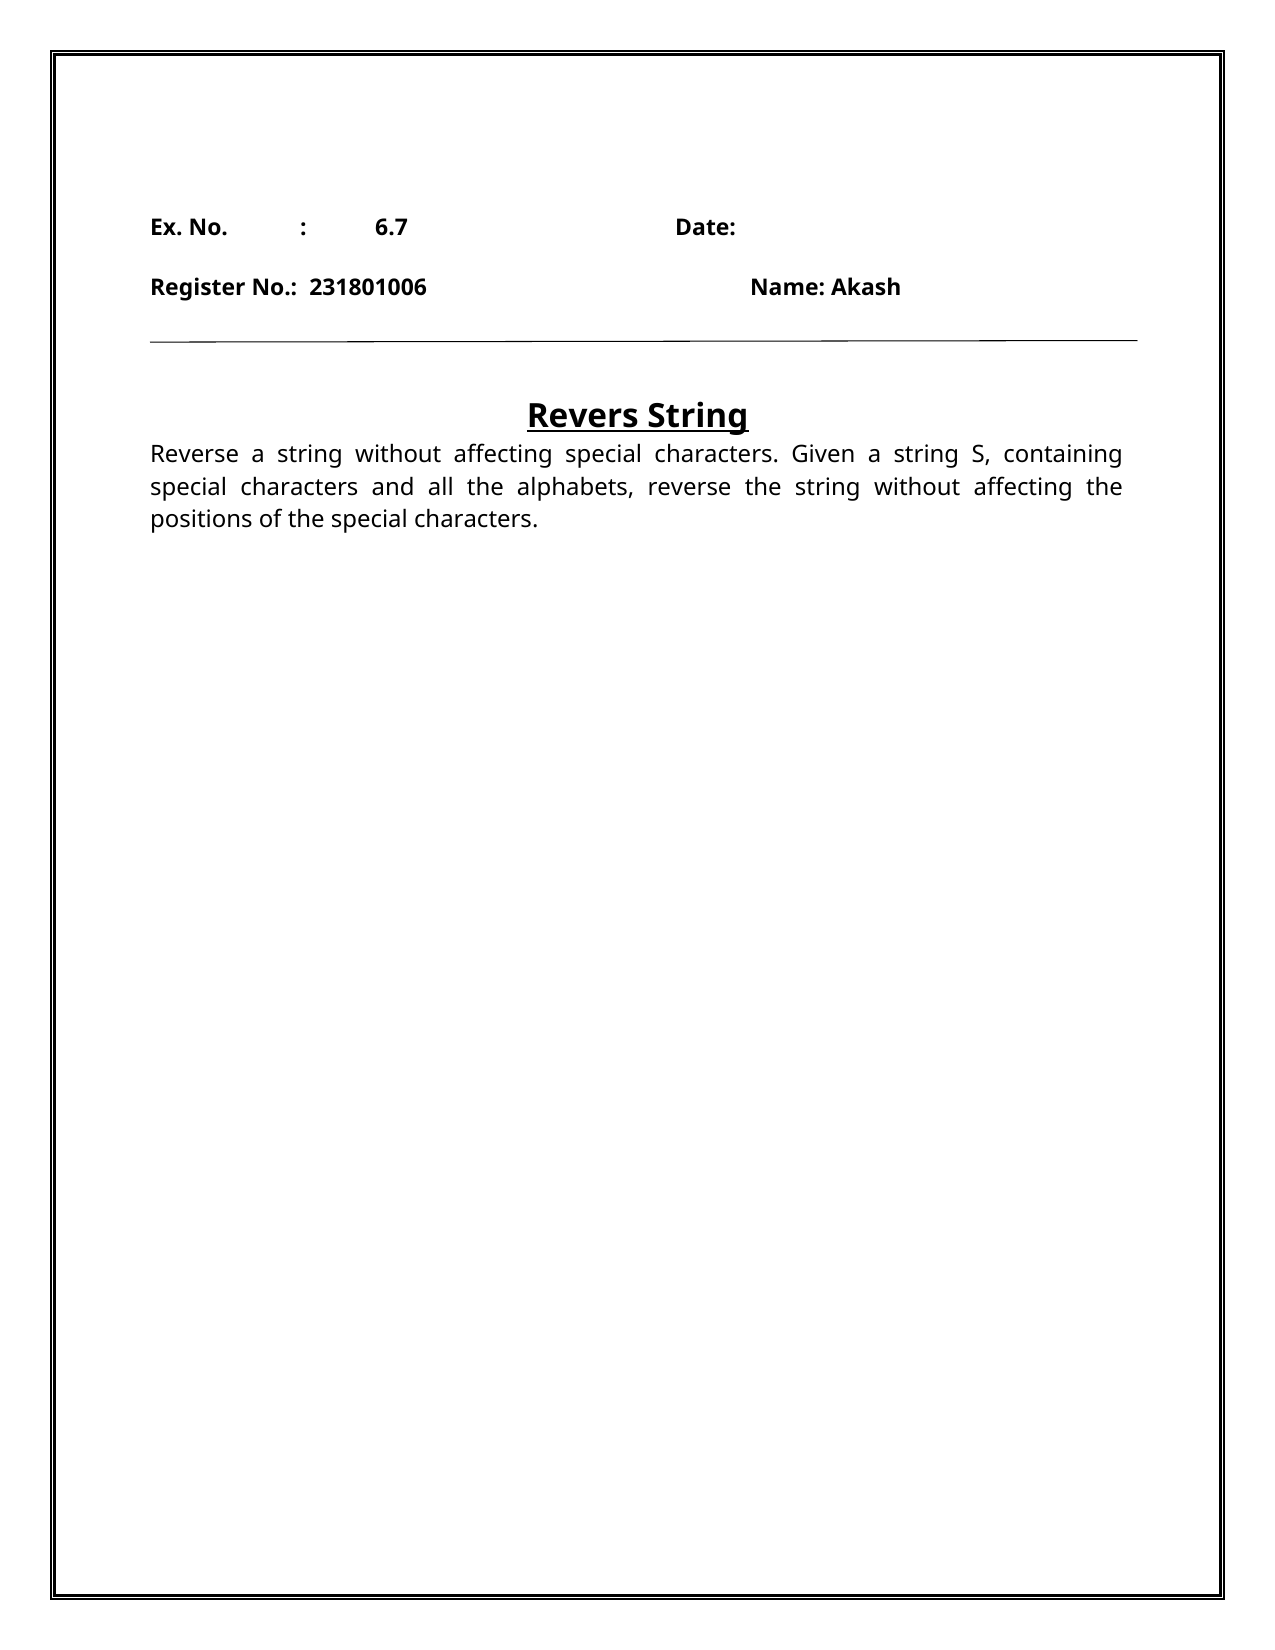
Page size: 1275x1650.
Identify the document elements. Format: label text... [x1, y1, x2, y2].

text Ex. No. : 6.7 Date: [150, 210, 1125, 242]
text Register No.: 231801006 Name: Akash [150, 271, 1125, 302]
text Revers String [150, 392, 1125, 437]
text Reverse a string without affecting special characters. Given a string S, containing special characters and all the alphabets, reverse the string without affecting the positions of the special characters. [150, 437, 1125, 535]
